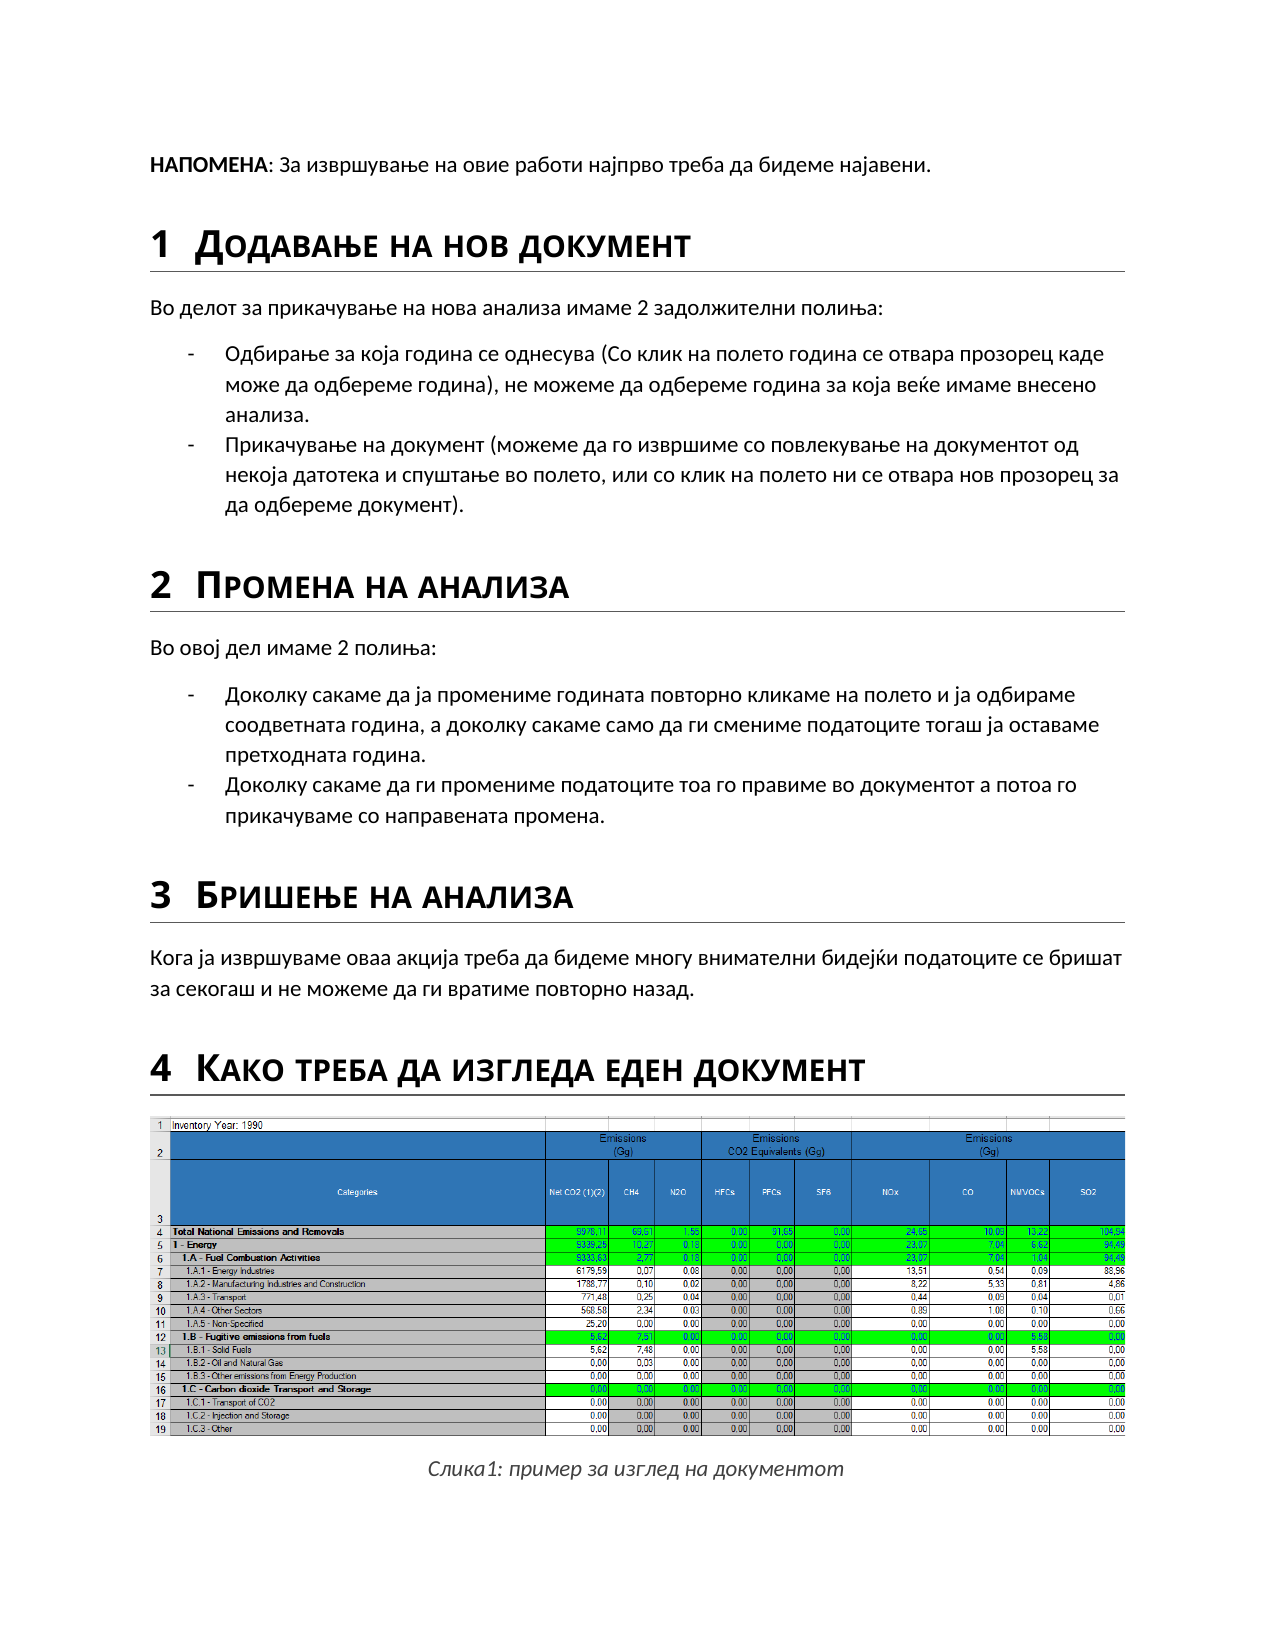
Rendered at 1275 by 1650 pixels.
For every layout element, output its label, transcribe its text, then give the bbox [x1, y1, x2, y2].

subtitle Бришење на анализа [150, 868, 1125, 922]
list Прикачување на документ (можеме да го извршиме со повлекување на документот од некоја датотека и спуштање во полето, или со клик на полето ни се отвара нов прозорец за да одбереме документ). [187, 430, 1125, 518]
text Во овој дел имаме 2 полиња: [150, 633, 1125, 661]
list Доколку сакаме да ги промениме податоците тоа го правиме во документот а потоа го прикачуваме со направената промена. [187, 771, 1125, 829]
text Во делот за прикачување на нова анализа имаме 2 задолжителни полиња: [150, 293, 1125, 321]
text Слика1: пример за изглед на документот [150, 1454, 1125, 1482]
subtitle Промена на анализа [150, 558, 1125, 611]
subtitle Додавање на нов документ [150, 218, 1125, 271]
list Доколку сакаме да ја промениме годината повторно кликаме на полето и ја одбираме соодветната година, а доколку сакаме само да ги смениме податоците тогаш ја оставаме претходната година. [187, 680, 1125, 768]
subtitle Како треба да изгледа еден документ [150, 1041, 1125, 1094]
picture [150, 1116, 1125, 1436]
text Кога ја извршуваме оваа акција треба да бидеме многу внимателни бидејќи податоците се бришат за секогаш и не можеме да ги вратиме повторно назад. [150, 943, 1125, 1002]
text НАПОМЕНА: За извршување на овие работи најпрво треба да бидеме најавени. [150, 150, 1125, 178]
list Одбирање за која година се однесува (Со клик на полето година се отвара прозорец каде може да одбереме година), не можеме да одбереме година за која веќе имаме внесено анализа. [187, 339, 1125, 428]
